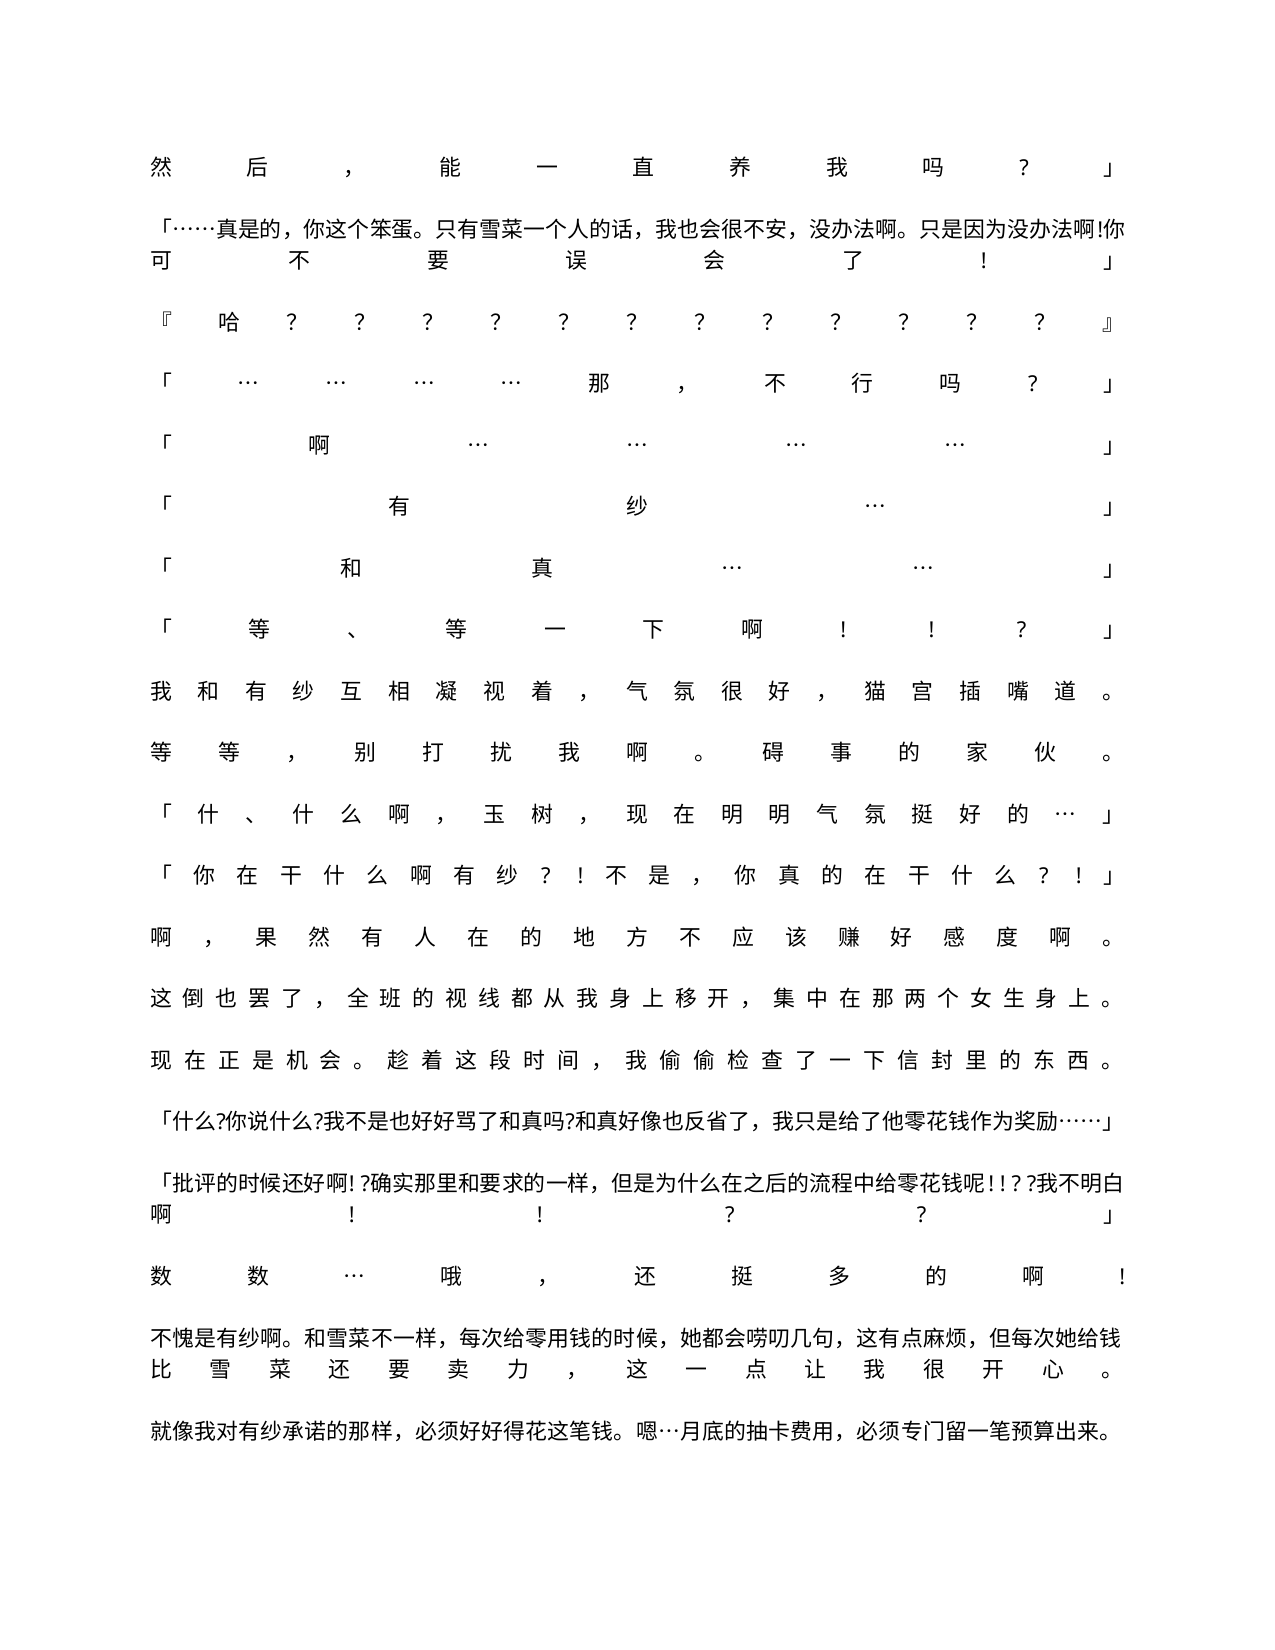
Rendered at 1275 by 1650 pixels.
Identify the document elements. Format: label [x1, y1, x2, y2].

text [150, 150, 1125, 1475]
